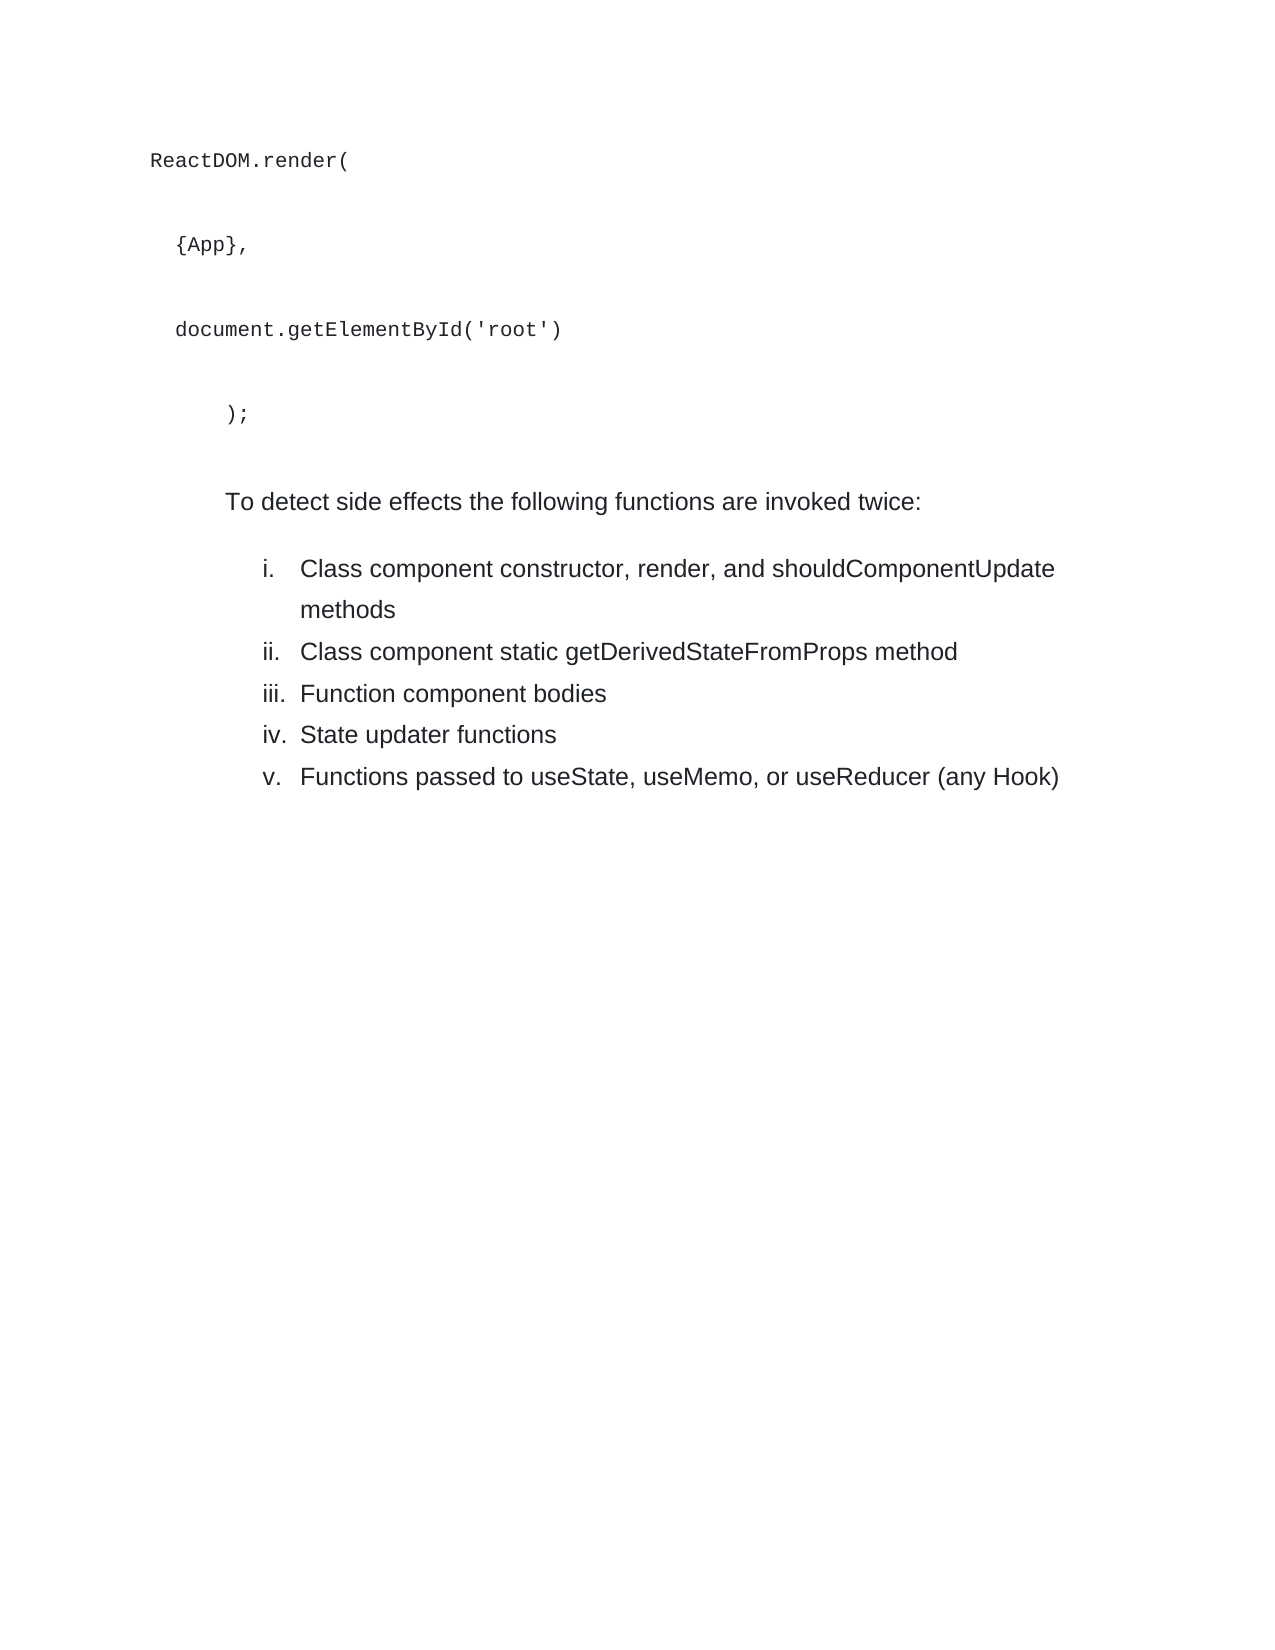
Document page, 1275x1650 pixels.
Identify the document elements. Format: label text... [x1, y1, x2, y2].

text ReactDOM.render( [150, 150, 1125, 174]
list State updater functions [262, 720, 1125, 749]
list Functions passed to useState, useMemo, or useReducer (any Hook) [262, 762, 1125, 791]
text document.getElementById('root') [150, 318, 1125, 342]
text ); [225, 403, 1125, 426]
text {App}, [150, 234, 1125, 258]
list Class component constructor, render, and shouldComponentUpdate methods [262, 554, 1125, 624]
list Class component static getDerivedStateFromProps method [262, 637, 1125, 666]
text To detect side effects the following functions are invoked twice: [225, 487, 1125, 516]
list Function component bodies [262, 679, 1125, 707]
